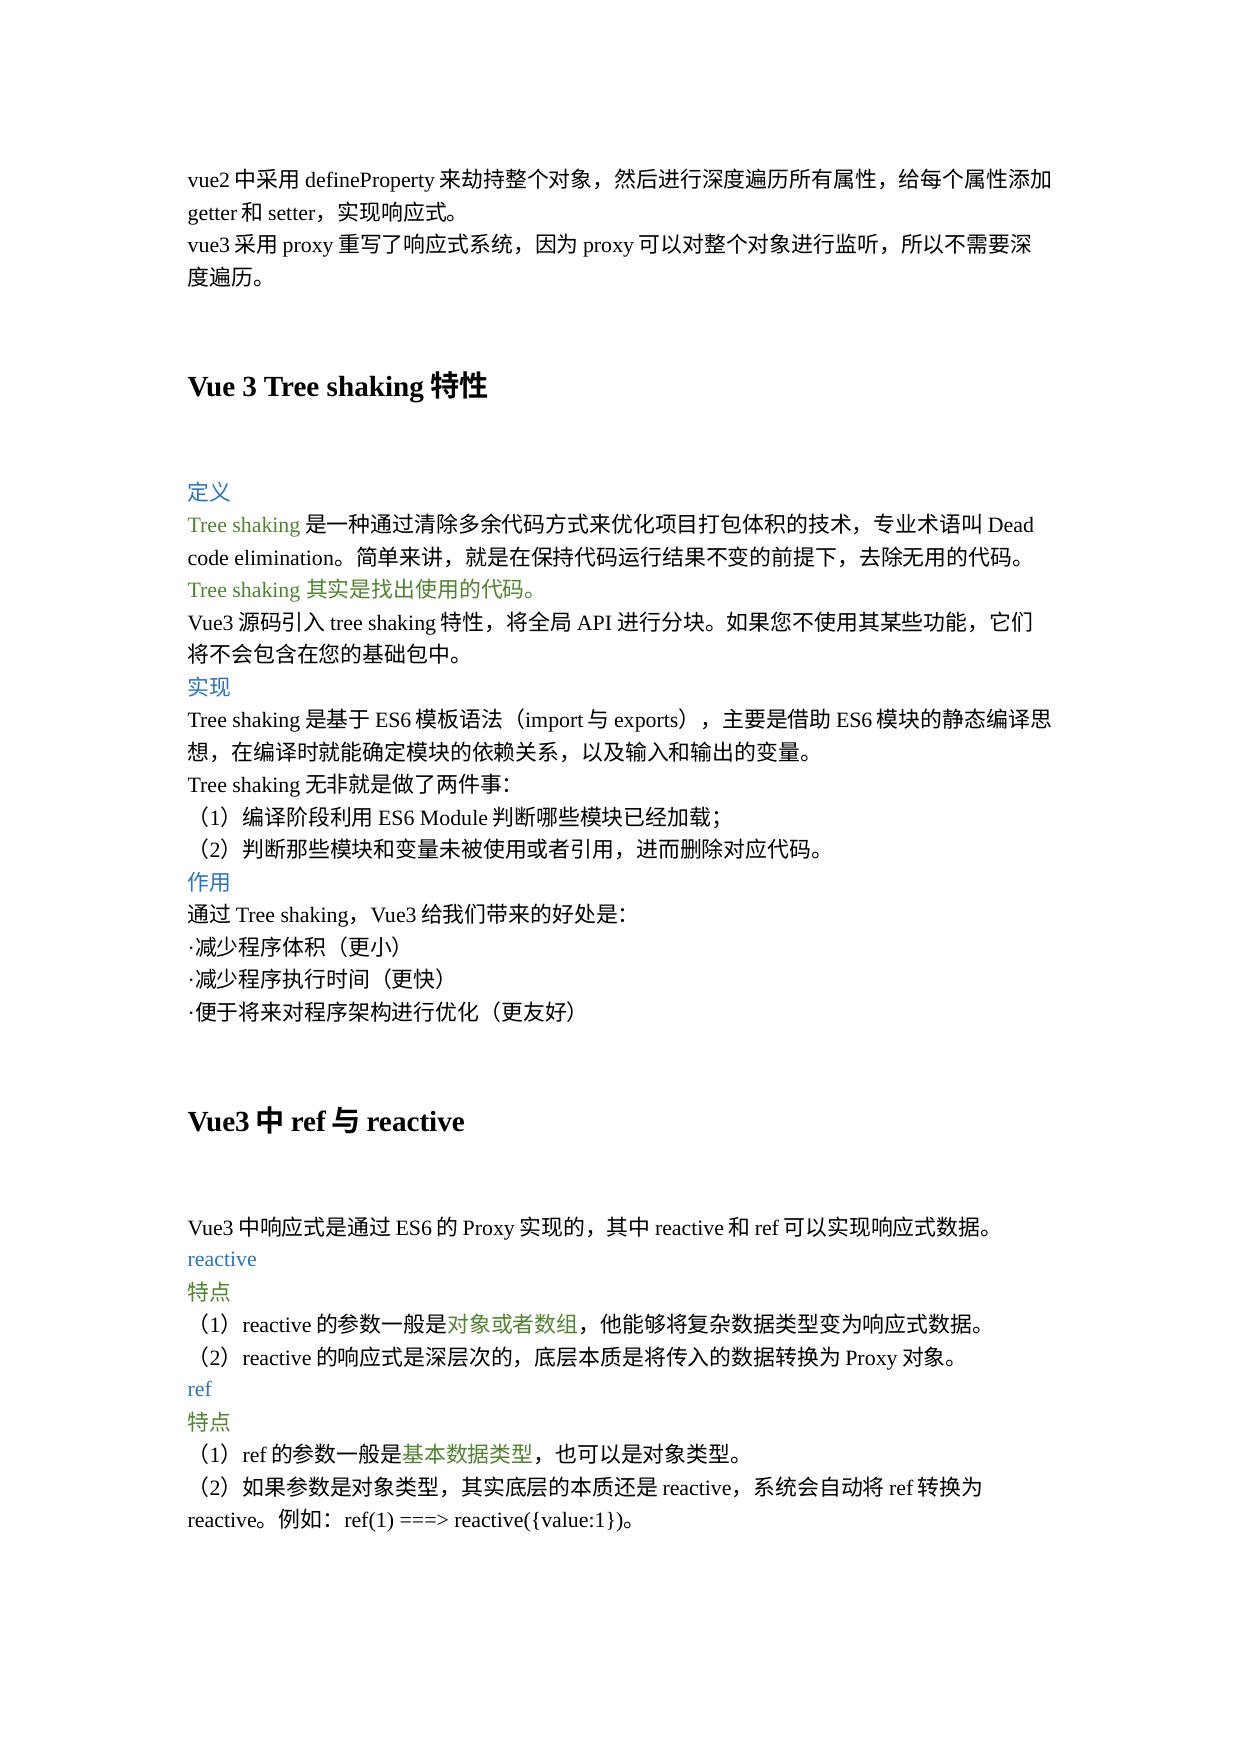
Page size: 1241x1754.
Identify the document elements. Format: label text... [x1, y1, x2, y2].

text ·减少程序执行时间（更快） [187, 962, 1053, 994]
text Vue3中响应式是通过ES6的Proxy实现的，其中reactive和ref可以实现响应式数据。 [187, 1209, 1053, 1242]
text 定义 [187, 474, 1053, 507]
text 实现 [187, 669, 1053, 702]
text Tree shaking是一种通过清除多余代码方式来优化项目打包体积的技术，专业术语叫 Dead code elimination。简单来讲，就是在保持代码运行结果不变的前提下，去除无用的代码。 [187, 507, 1053, 572]
text （2）如果参数是对象类型，其实底层的本质还是reactive，系统会自动将ref转换为reactive。例如：ref(1) ===> reactive({value:1})。 [187, 1469, 1053, 1534]
text Vue3源码引入tree shaking特性，将全局 API 进行分块。如果您不使用其某些功能，它们将不会包含在您的基础包中。 [187, 604, 1053, 669]
text 作用 [187, 864, 1053, 897]
text vue2中采用 defineProperty来劫持整个对象，然后进行深度遍历所有属性，给每个属性添加getter和setter，实现响应式。 [187, 162, 1053, 227]
text Tree shaking是基于ES6模板语法（import与exports），主要是借助ES6模块的静态编译思想，在编译时就能确定模块的依赖关系，以及输入和输出的变量。 [187, 702, 1053, 767]
text ref [187, 1372, 1053, 1404]
text （2）判断那些模块和变量未被使用或者引用，进而删除对应代码。 [187, 832, 1053, 864]
text ·便于将来对程序架构进行优化（更友好） [187, 994, 1053, 1027]
text 特点 [187, 1274, 1053, 1307]
text ·减少程序体积（更小） [187, 929, 1053, 962]
text Tree shaking 其实是找出使用的代码。 [187, 572, 1053, 604]
text （2）reactive的响应式是深层次的，底层本质是将传入的数据转换为Proxy对象。 [187, 1339, 1053, 1372]
text （1）reactive的参数一般是对象或者数组，他能够将复杂数据类型变为响应式数据。 [187, 1307, 1053, 1339]
subtitle Vue 3 Tree shaking特性 [187, 352, 1053, 417]
text （1）编译阶段利用ES6 Module判断哪些模块已经加载； [187, 799, 1053, 832]
text 特点 [187, 1404, 1053, 1437]
subtitle Vue3中ref与reactive [187, 1087, 1053, 1152]
text 通过Tree shaking，Vue3给我们带来的好处是： [187, 897, 1053, 929]
text （1）ref的参数一般是基本数据类型，也可以是对象类型。 [187, 1437, 1053, 1469]
text vue3采用proxy重写了响应式系统，因为proxy可以对整个对象进行监听，所以不需要深度遍历。 [187, 227, 1053, 292]
text reactive [187, 1242, 1053, 1274]
text Tree shaking无非就是做了两件事： [187, 767, 1053, 799]
